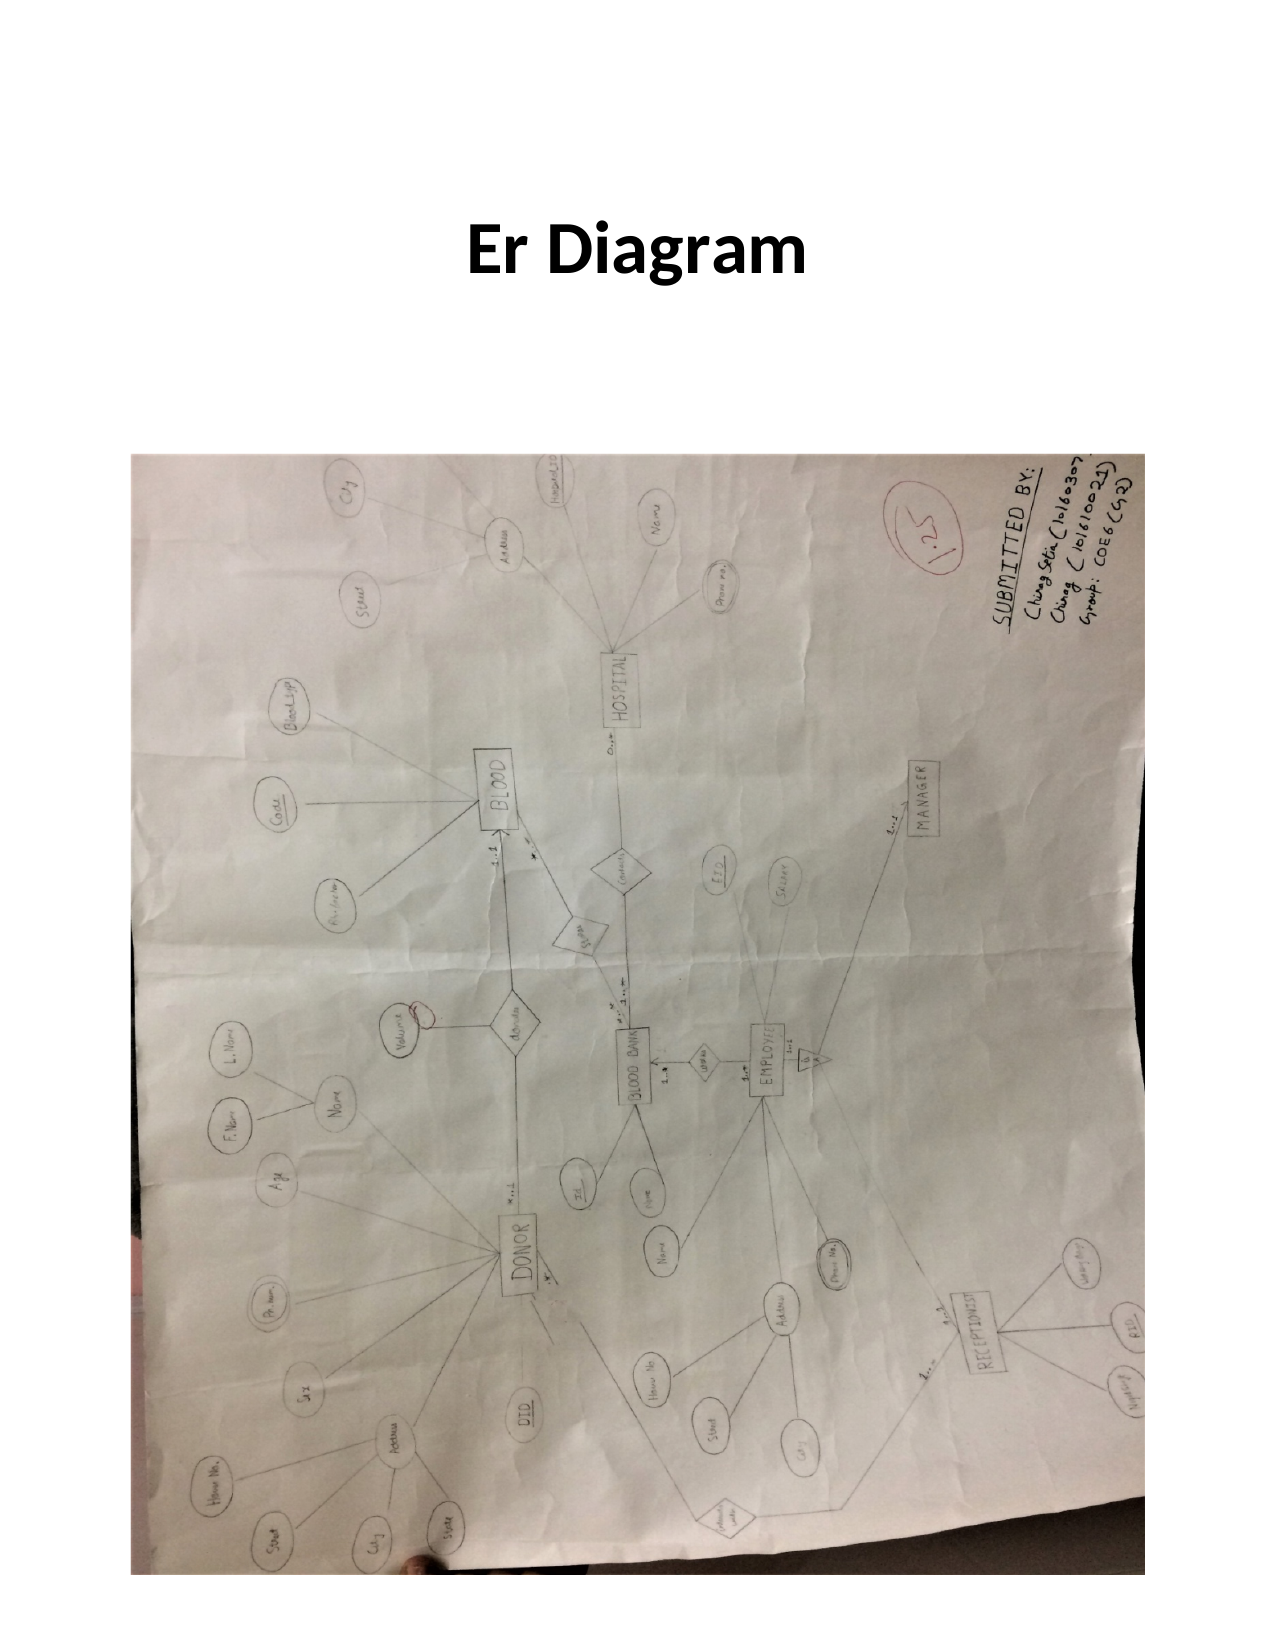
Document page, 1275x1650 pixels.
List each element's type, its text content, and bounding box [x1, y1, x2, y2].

picture [131, 455, 1145, 1575]
text Er Diagram [75, 201, 1200, 293]
